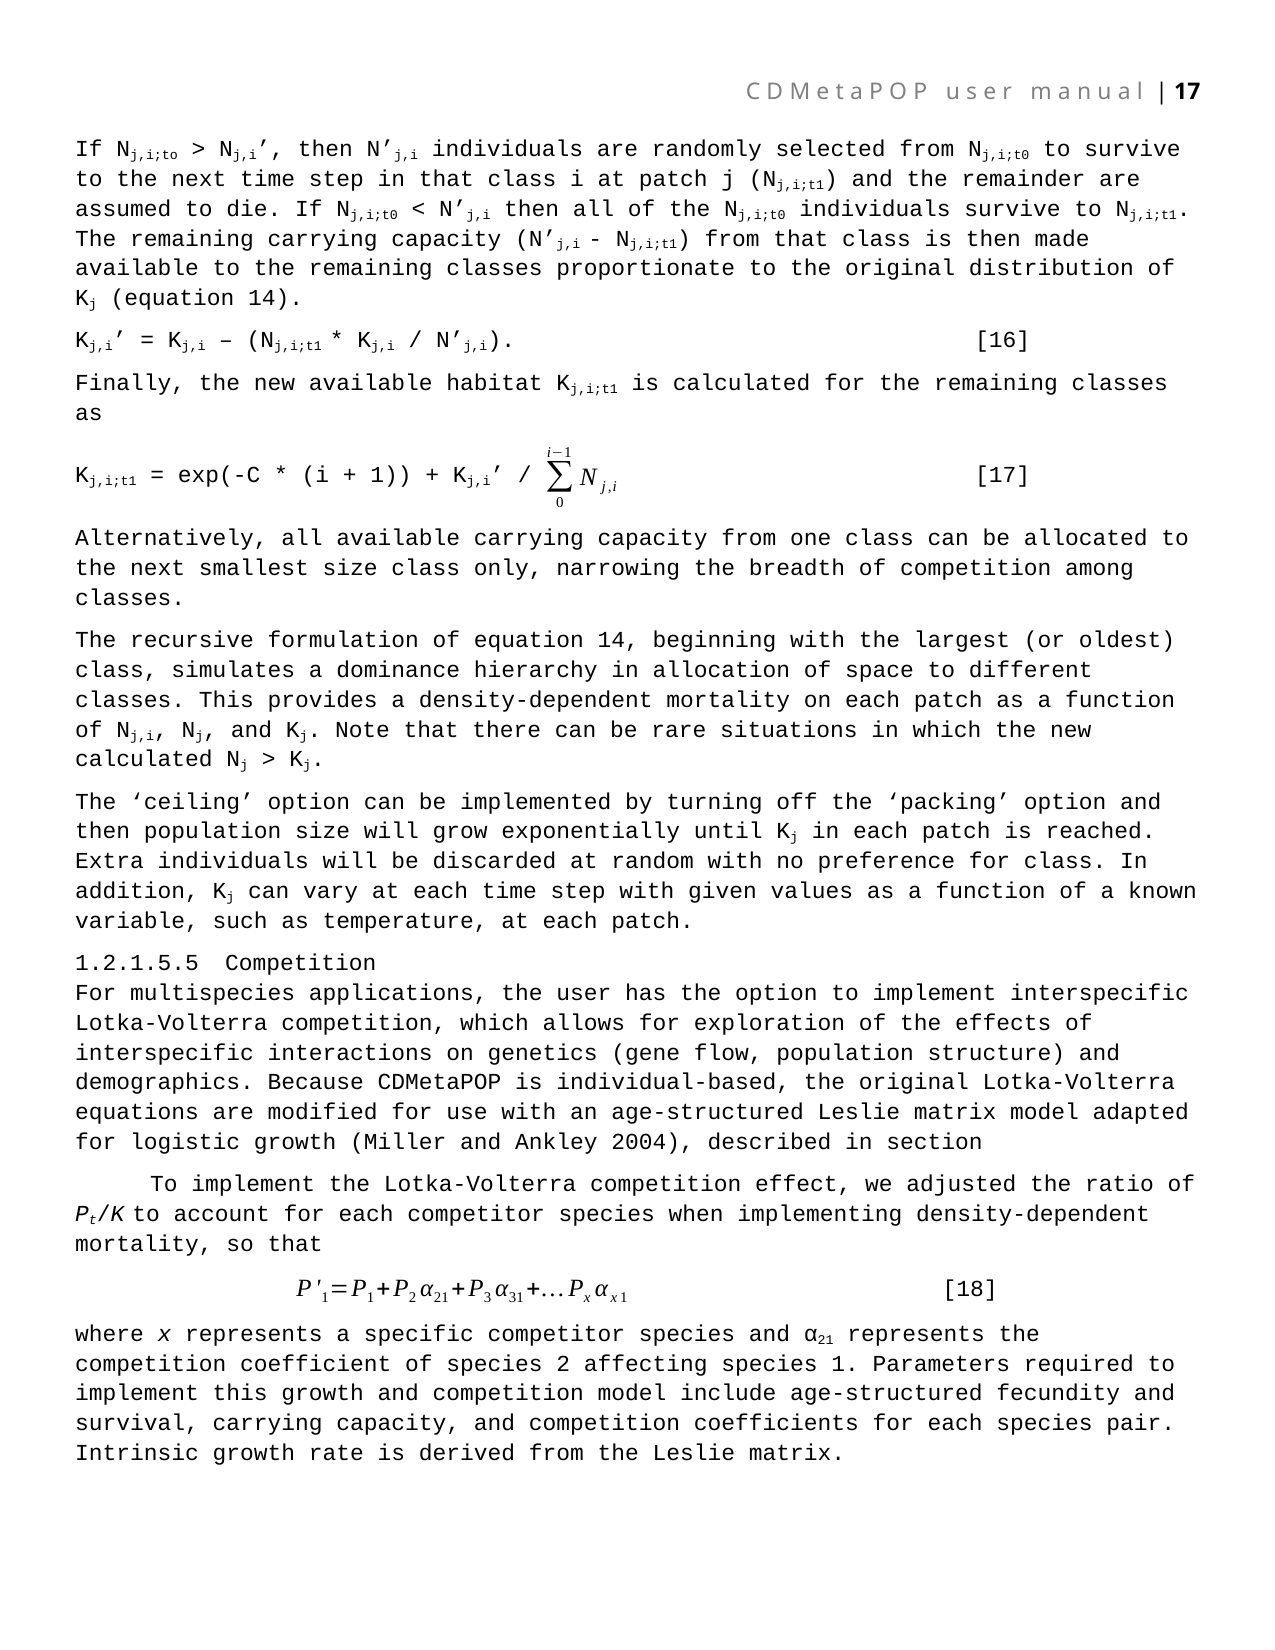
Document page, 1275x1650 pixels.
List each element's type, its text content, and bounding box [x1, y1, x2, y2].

text Kj,i;t1 = exp(-C * (i + 1)) + Kj,i’ / [17] [75, 443, 1200, 510]
text Finally, the new available habitat Kj,i;t1 is calculated for the remaining classes as [75, 371, 1200, 427]
text The ‘ceiling’ option can be implemented by turning off the ‘packing’ option and then population size will grow exponentially until Kj in each patch is reached. Extra individuals will be discarded at random with no preference for class. In addition, Kj can vary at each time step with given values as a function of a known variable, such as temperature, at each patch. [75, 790, 1200, 935]
text If Nj,i;to > Nj,i’, then N’j,i individuals are randomly selected from Nj,i;t0 to survive to the next time step in that class i at patch j (Nj,i;t1) and the remainder are assumed to die. If Nj,i;t0 < N’j,i then all of the Nj,i;t0 individuals survive to Nj,i;t1. The remaining carrying capacity (N’j,i - Nj,i;t1) from that class is then made available to the remaining classes proportionate to the original distribution of Kj (equation 14). [75, 137, 1200, 312]
text For multispecies applications, the user has the option to implement interspecific Lotka-Volterra competition, which allows for exploration of the effects of interspecific interactions on genetics (gene flow, population structure) and demographics. Because CDMetaPOP is individual-based, the original Lotka-Volterra equations are modified for use with an age-structured Leslie matrix model adapted for logistic growth (Miller and Ankley 2004), described in section [75, 981, 1200, 1156]
text The recursive formulation of equation 14, beginning with the largest (or oldest) class, simulates a dominance hierarchy in allocation of space to different classes. This provides a density-dependent mortality on each patch as a function of Nj,i, Nj, and Kj. Note that there can be rare situations in which the new calculated Nj > Kj. [75, 629, 1200, 774]
text Alternatively, all available carrying capacity from one class can be allocated to the next smallest size class only, narrowing the breadth of competition among classes. [75, 527, 1200, 612]
text Kj,i’ = Kj,i – (Nj,i;t1 * Kj,i / N’j,i). [16] [75, 329, 1200, 355]
text To implement the Lotka-Volterra competition effect, we adjusted the ratio of Pt/K to account for each competitor species when implementing density-dependent mortality, so that [75, 1173, 1200, 1258]
text where x represents a specific competitor species and α21 represents the competition coefficient of species 2 affecting species 1. Parameters required to implement this growth and competition model include age-structured fecundity and survival, carrying capacity, and competition coefficients for each species pair. Intrinsic growth rate is derived from the Leslie matrix. [75, 1322, 1200, 1467]
text [18] [75, 1274, 1200, 1306]
subtitle Competition [75, 952, 1200, 977]
